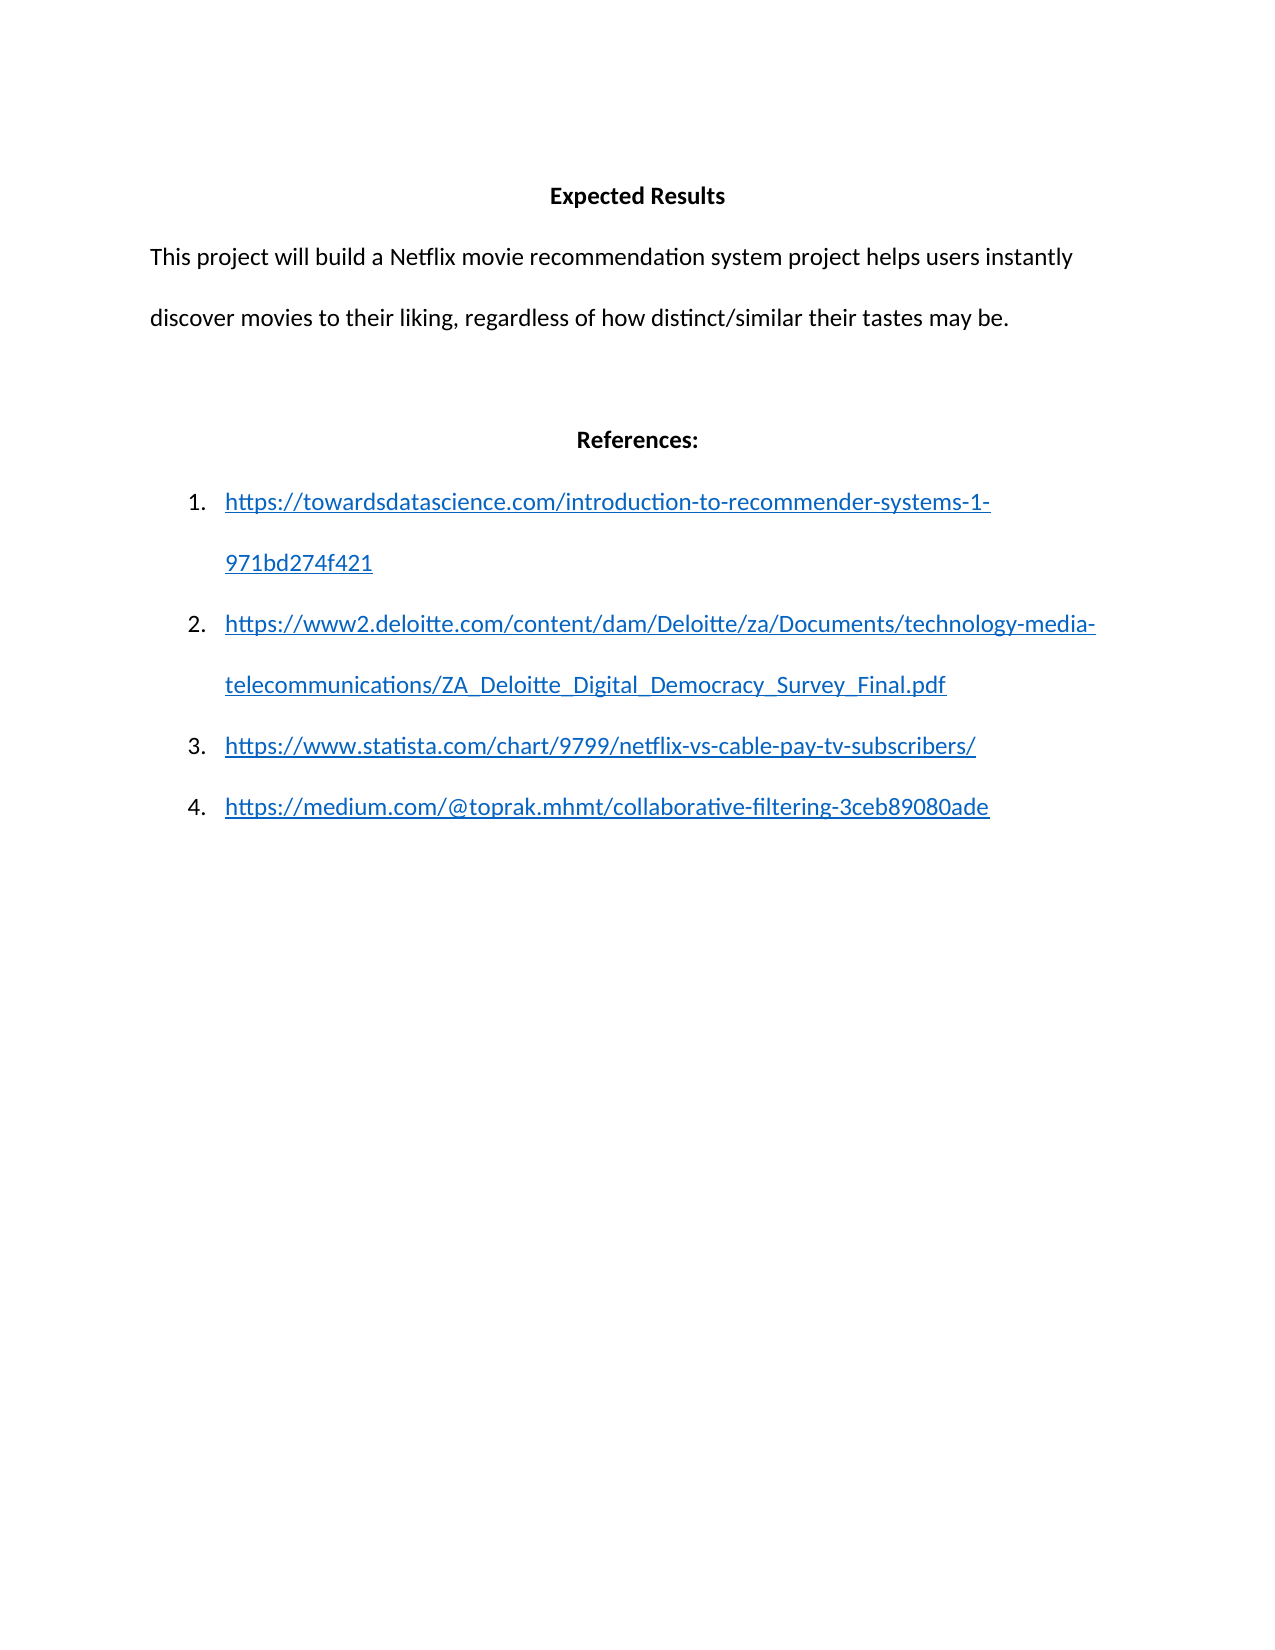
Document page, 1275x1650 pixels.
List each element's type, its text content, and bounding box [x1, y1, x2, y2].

list https://www2.deloitte.com/content/dam/Deloitte/za/Documents/technology-media-telecommunications/ZA_Deloitte_Digital_Democracy_Survey_Final.pdf [187, 608, 1125, 699]
list https://medium.com/@toprak.mhmt/collaborative-filtering-3ceb89080ade [187, 791, 1125, 821]
text References: [150, 425, 1125, 455]
text This project will build a Netflix movie recommendation system project helps users instantly discover movies to their liking, regardless of how distinct/similar their tastes may be. [150, 242, 1125, 333]
text Expected Results [150, 181, 1125, 211]
list https://towardsdatascience.com/introduction-to-recommender-systems-1-971bd274f421 [187, 486, 1125, 577]
list https://www.statista.com/chart/9799/netflix-vs-cable-pay-tv-subscribers/ [187, 730, 1125, 760]
